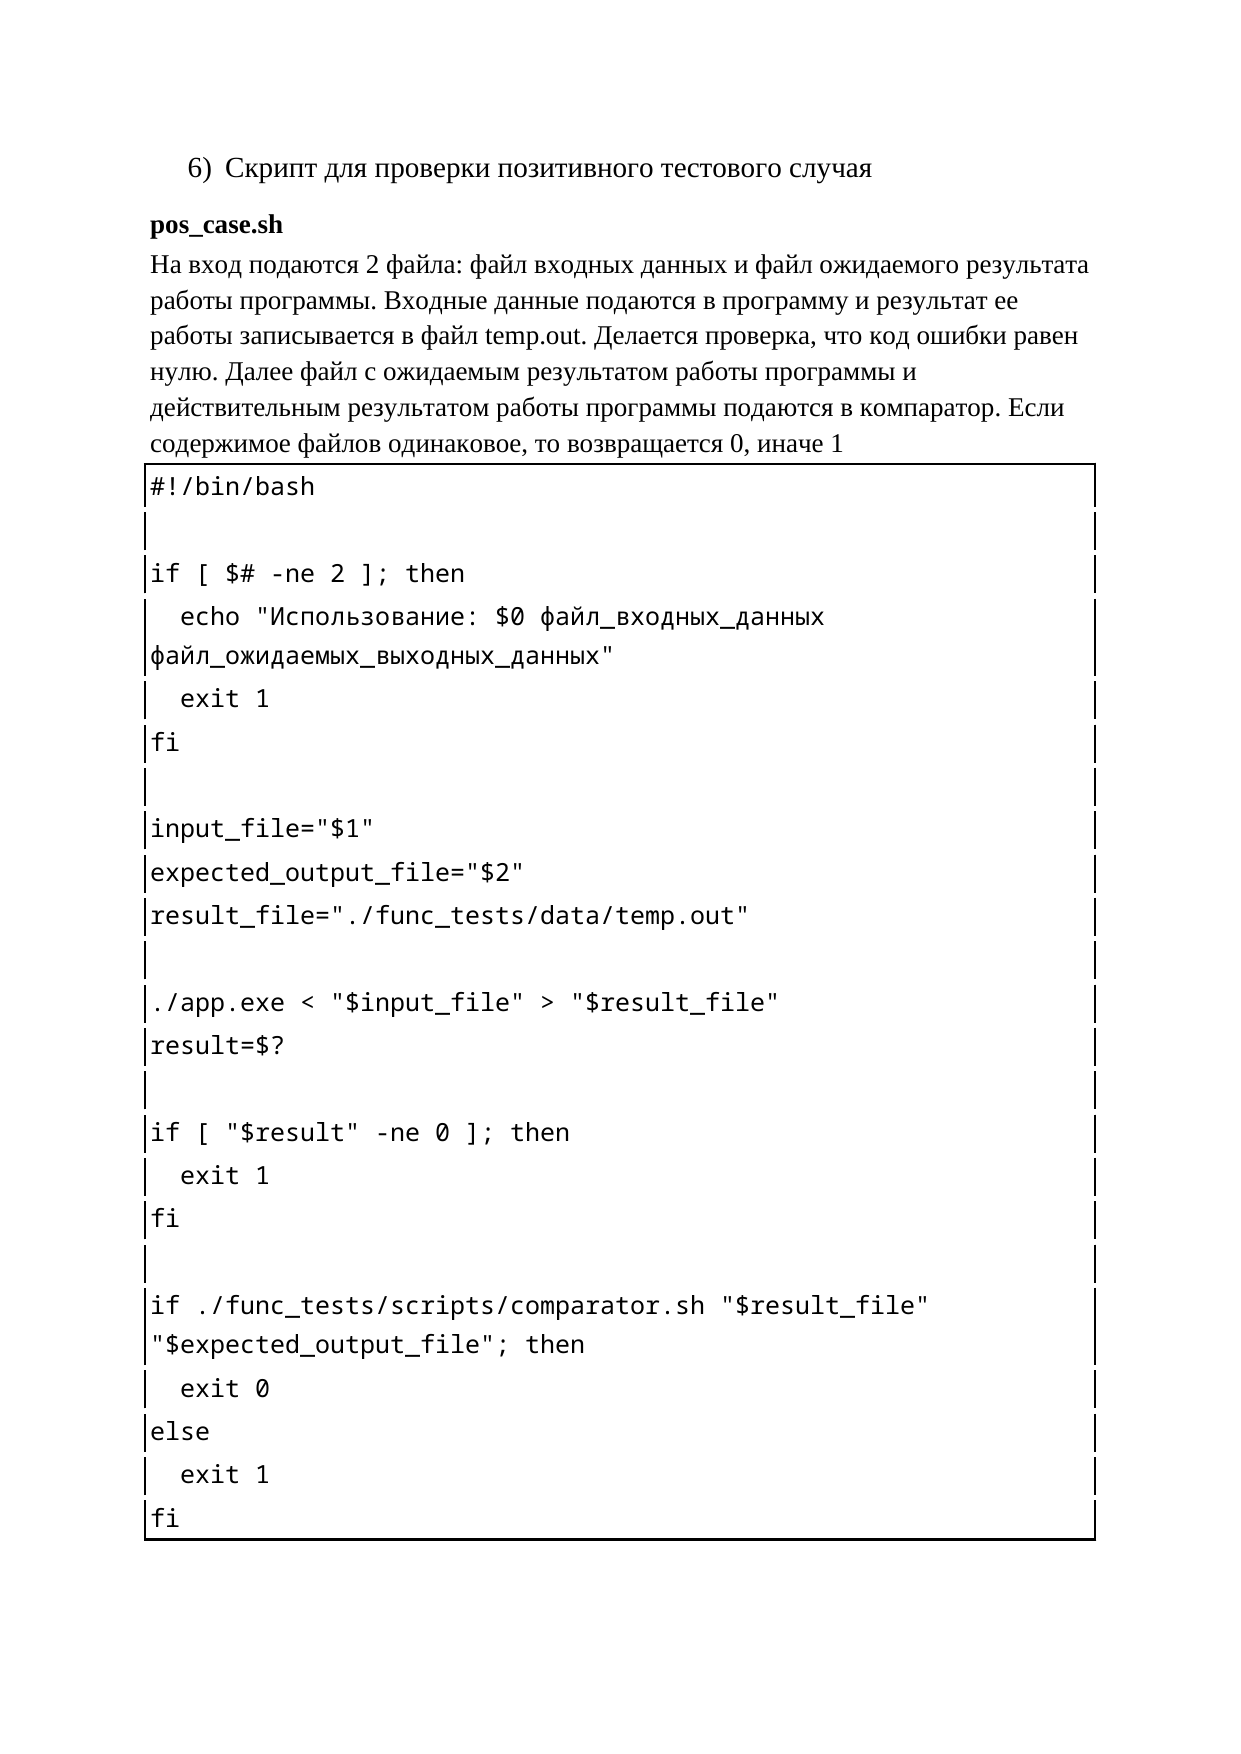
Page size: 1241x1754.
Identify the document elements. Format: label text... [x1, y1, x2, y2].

text if [ "$result" -ne 0 ]; then [144, 1114, 1095, 1153]
text echo "Использование: $0 файл_входных_данных файл_ожидаемых_выходных_данных" [146, 599, 1094, 676]
subtitle Скрипт для проверки позитивного тестового случая [187, 150, 1090, 183]
text exit 1 [146, 1158, 1094, 1196]
text exit 0 [146, 1370, 1094, 1408]
text fi [144, 724, 1095, 763]
text ./app.exe < "$input_file" > "$result_file" [144, 984, 1095, 1023]
text #!/bin/bash [146, 465, 1094, 507]
text exit 1 [146, 1457, 1094, 1495]
text if [ $# -ne 2 ]; then [146, 555, 1094, 593]
text fi [146, 1500, 1094, 1538]
text На вход подаются 2 файла: файл входных данных и файл ожидаемого результата работы программы. Входные данные подаются в программу и результат ее работы записывается в файл temp.out. Делается проверка, что код ошибки равен нулю. Далее файл с ожидаемым результатом работы программы и действительным результатом работы программы подаются в компаратор. Если содержимое файлов одинаковое, то возвращается 0, иначе 1 [150, 248, 1090, 458]
text if ./func_tests/scripts/comparator.sh "$result_file" "$expected_output_file"; then [146, 1288, 1094, 1365]
text fi [146, 1201, 1094, 1239]
text input_file="$1" [146, 811, 1094, 849]
text expected_output_file="$2" [144, 854, 1095, 893]
text exit 1 [146, 681, 1094, 719]
text else [146, 1414, 1094, 1452]
subtitle pos_case.sh [150, 208, 1090, 240]
text result_file="./func_tests/data/temp.out" [146, 898, 1094, 936]
text result=$? [146, 1028, 1094, 1066]
